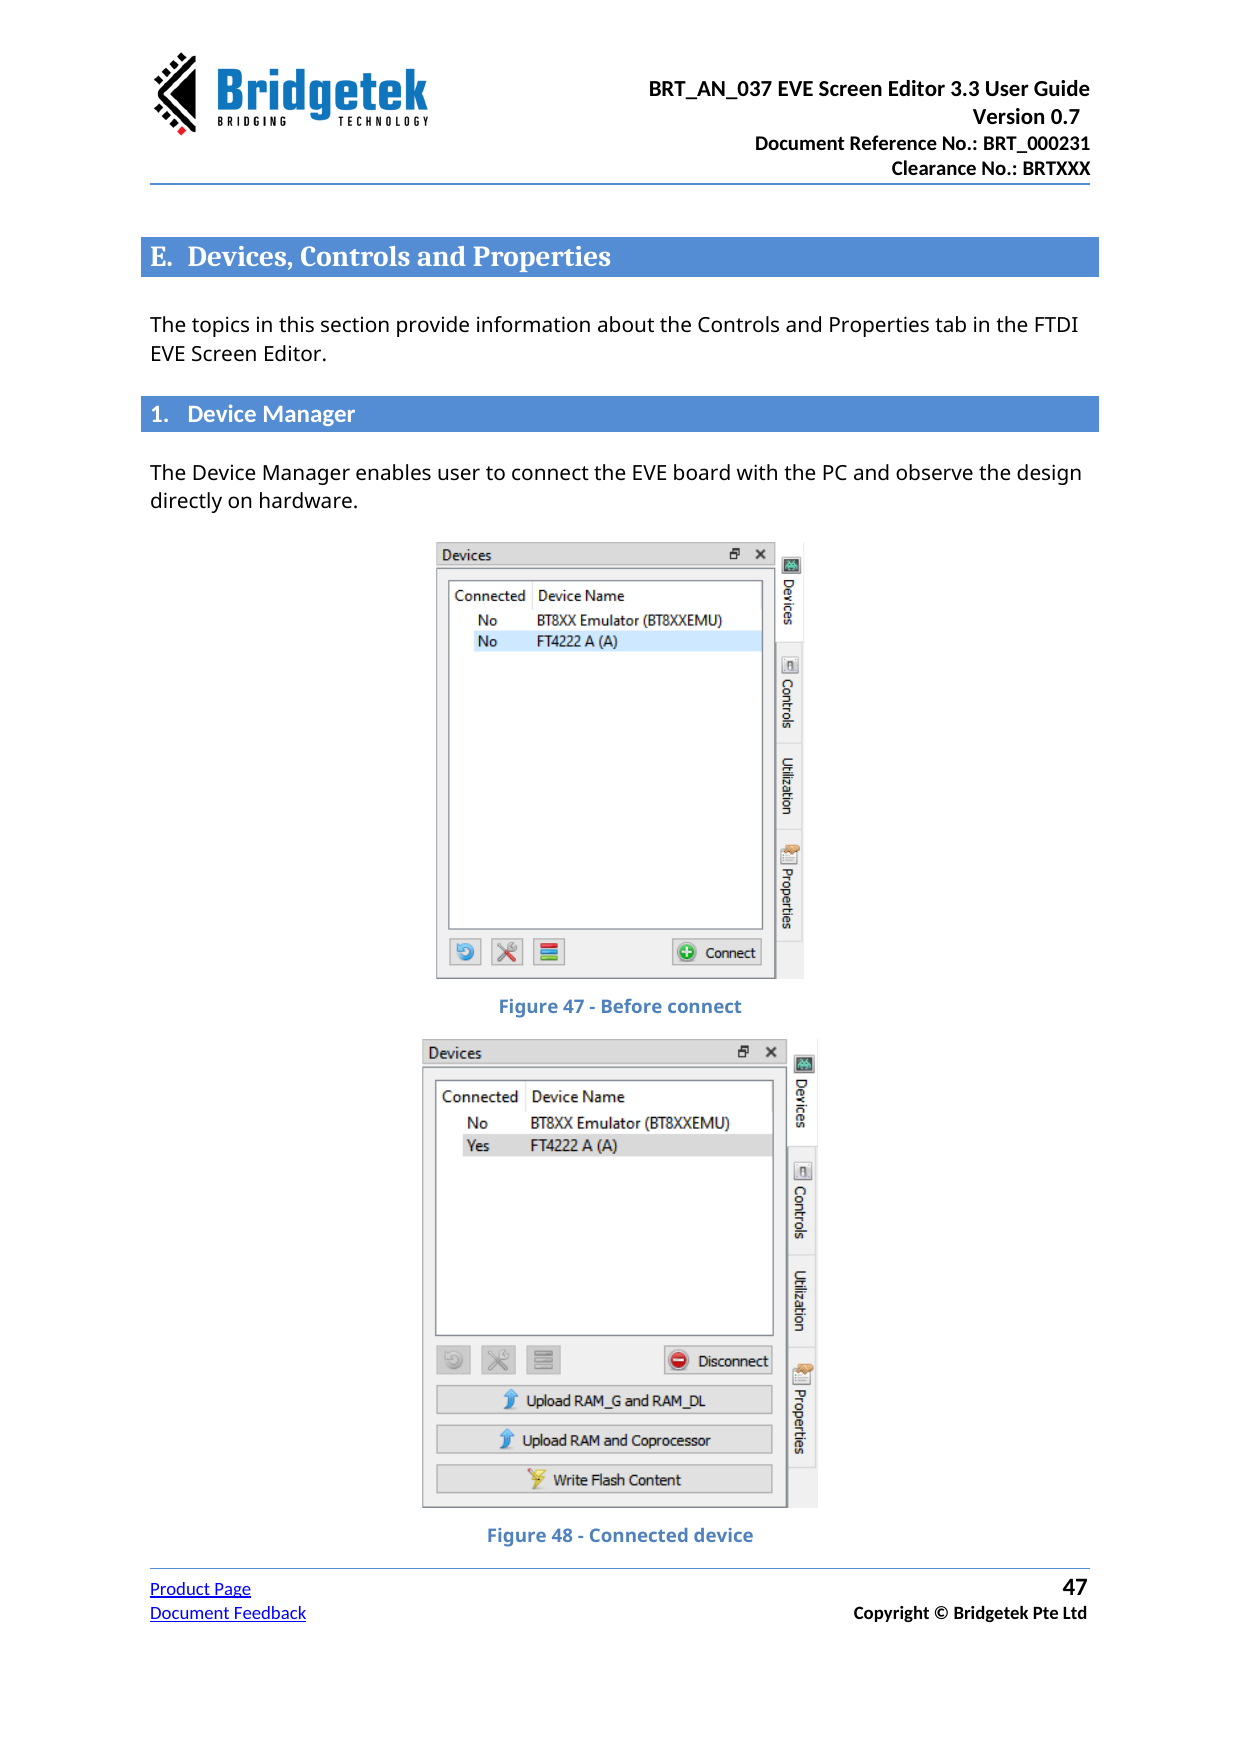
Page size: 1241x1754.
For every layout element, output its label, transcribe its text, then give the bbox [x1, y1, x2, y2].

picture [422, 1039, 818, 1508]
text The Device Manager enables user to connect the EVE board with the PC and observe the design directly on hardware. [150, 458, 1090, 514]
text The topics in this section provide information about the Controls and Properties tab in the FTDI EVE Screen Editor. [150, 310, 1090, 367]
subtitle Devices, Controls and Properties [142, 238, 1098, 276]
picture [436, 542, 805, 979]
subtitle Device Manager [142, 397, 1098, 431]
text Figure 48 - Connected device [150, 1522, 1090, 1548]
picture [146, 48, 429, 137]
text Figure 47 - Before connect [150, 993, 1090, 1018]
